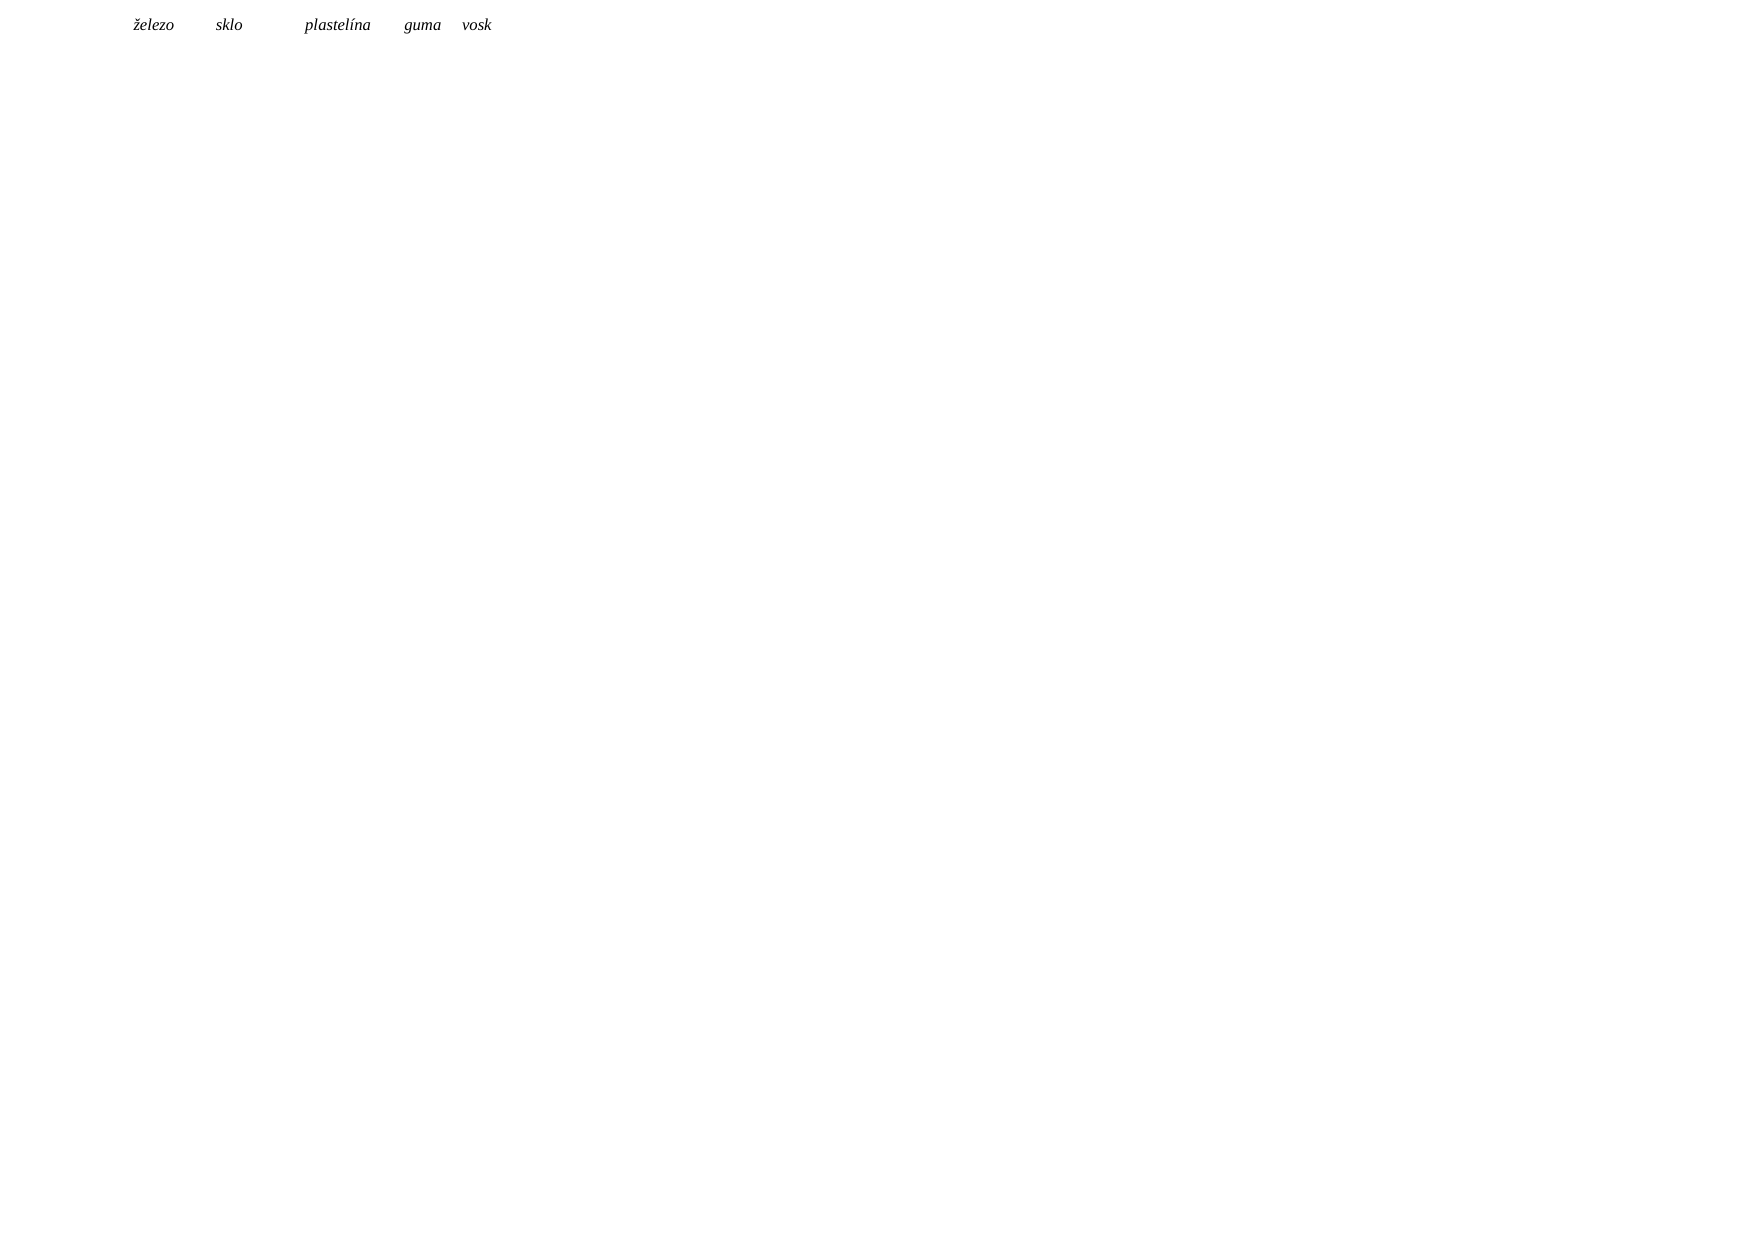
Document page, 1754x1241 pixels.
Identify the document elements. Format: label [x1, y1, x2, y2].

text [75, 15, 840, 34]
